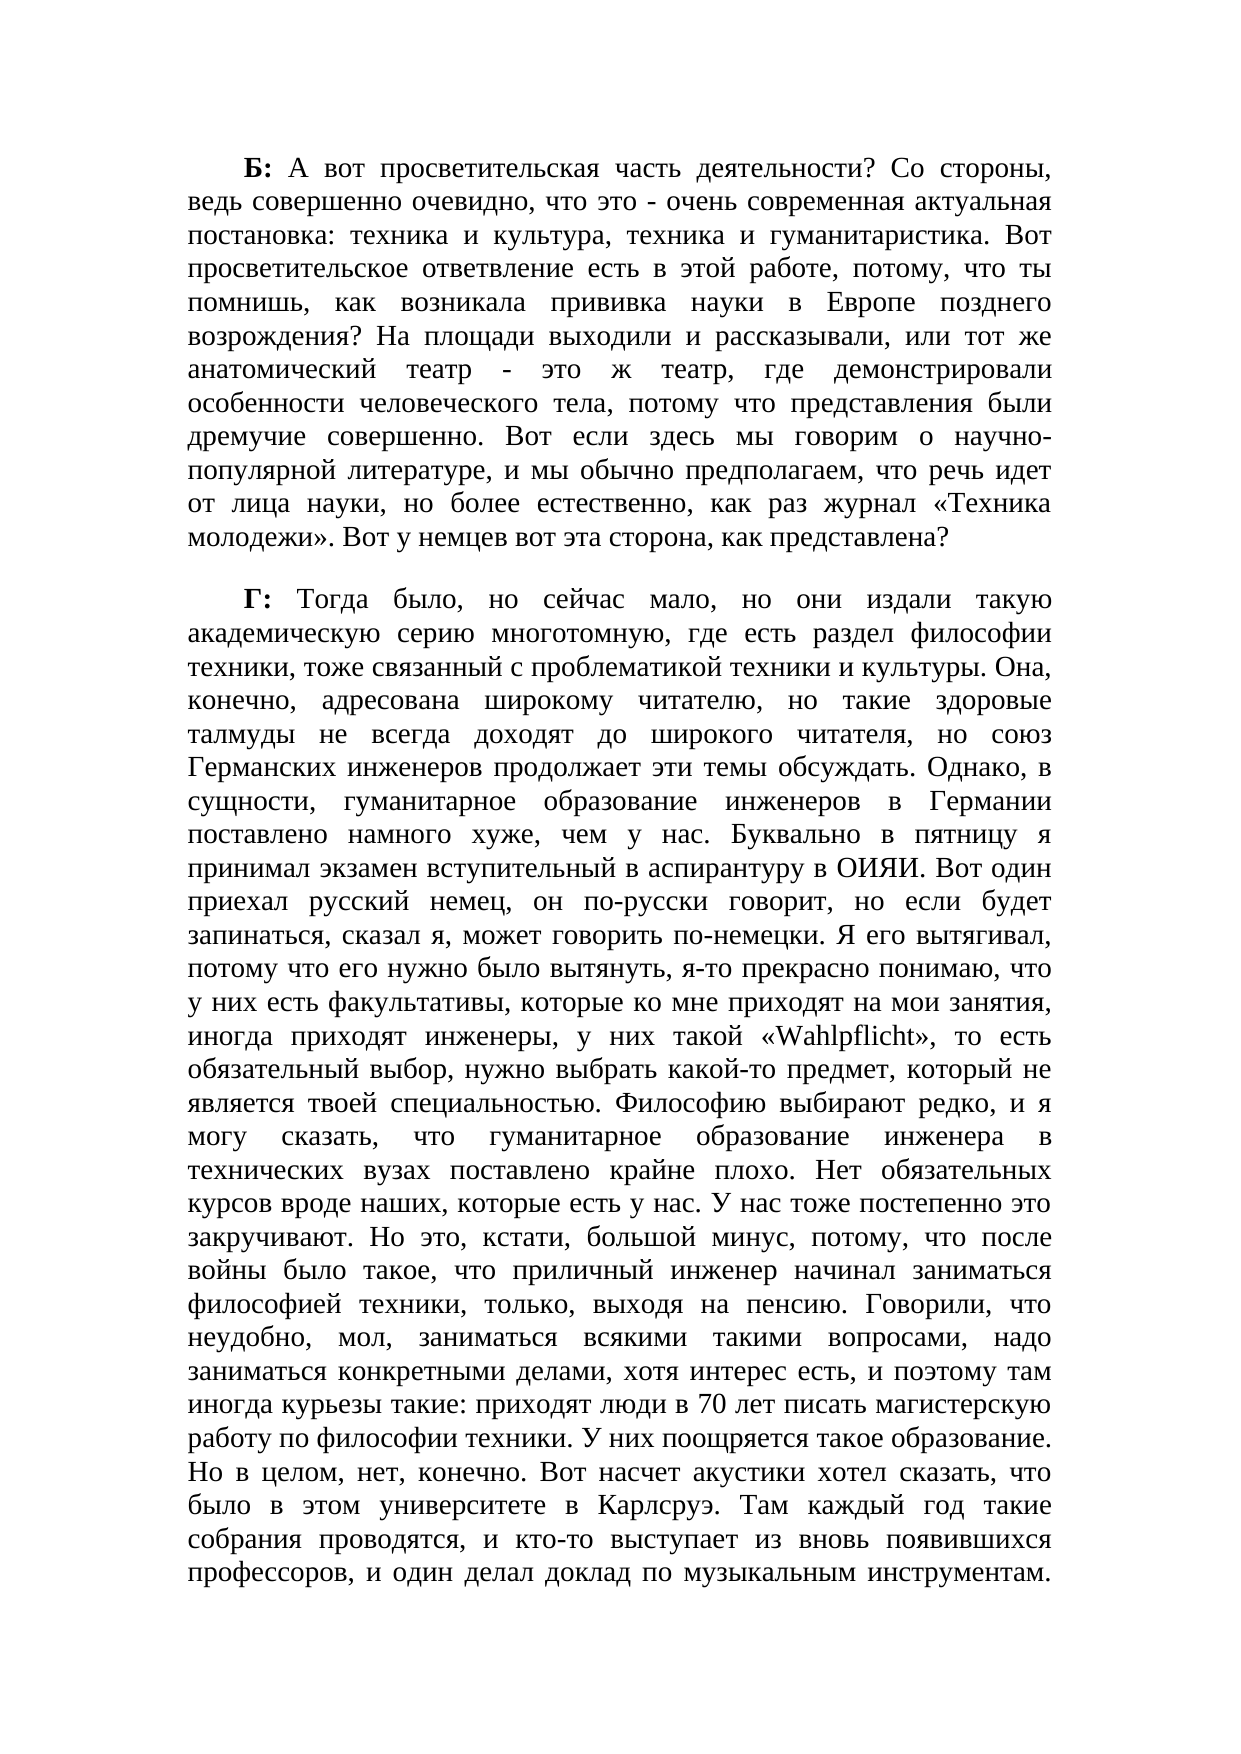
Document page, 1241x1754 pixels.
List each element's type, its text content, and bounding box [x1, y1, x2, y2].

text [187, 582, 1053, 1588]
text Б: А вот просветительская часть деятельности? Со стороны, ведь совершенно очевидно, что это - очень современная актуальная постановка: техника и культура, техника и гуманитаристика. Вот просветительское ответвление есть в этой работе, потому, что ты помнишь, как возникала прививка науки в Европе позднего возрождения? На площади выходили и рассказывали, или тот же анатомический театр - это ж театр, где демонстрировали особенности человеческого тела, потому что представления были дремучие совершенно. Вот если здесь мы говорим о научно-популярной литературе, и мы обычно предполагаем, что речь идет от лица науки, но более естественно, как раз журнал «Техника молодежи». Вот у немцев вот эта сторона, как представлена? [187, 150, 1053, 552]
